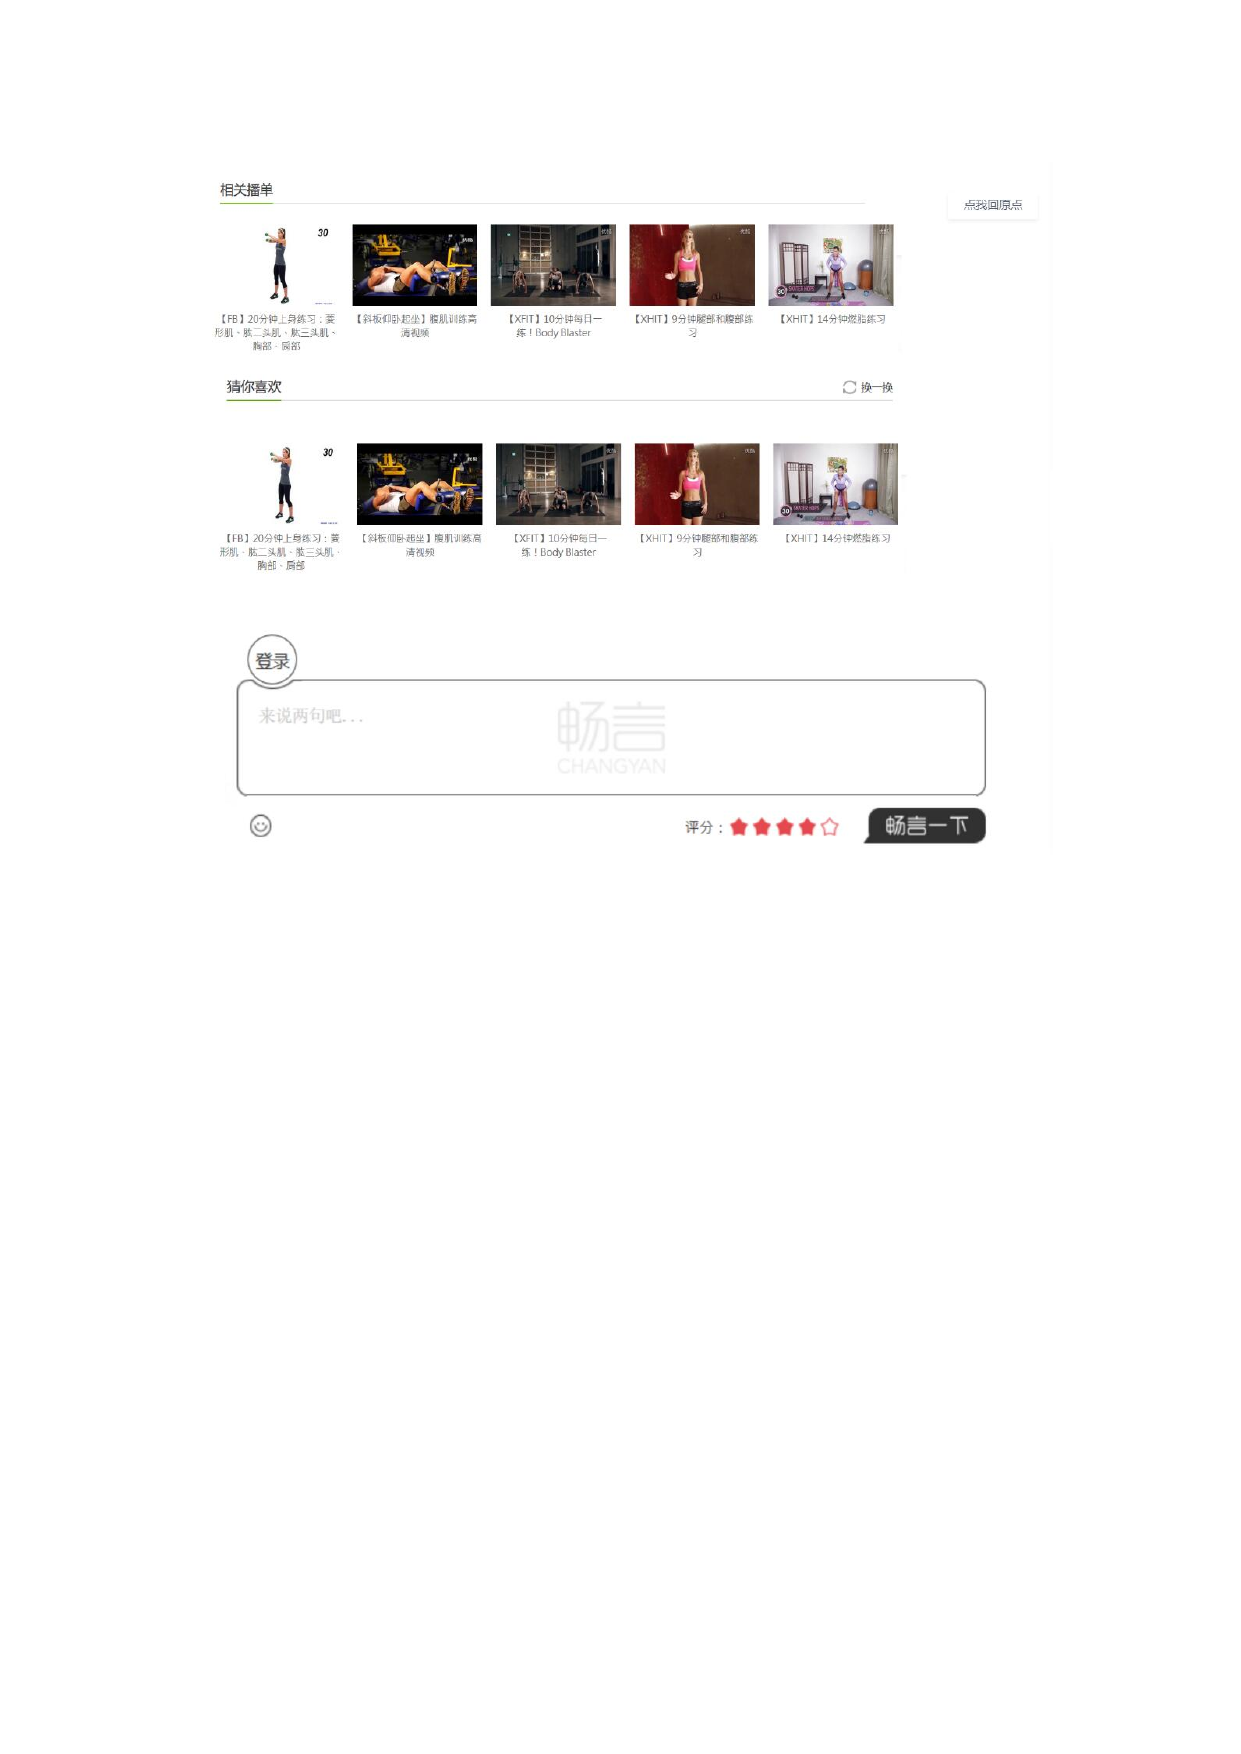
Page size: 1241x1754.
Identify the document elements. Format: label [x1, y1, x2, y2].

picture [187, 162, 1053, 855]
